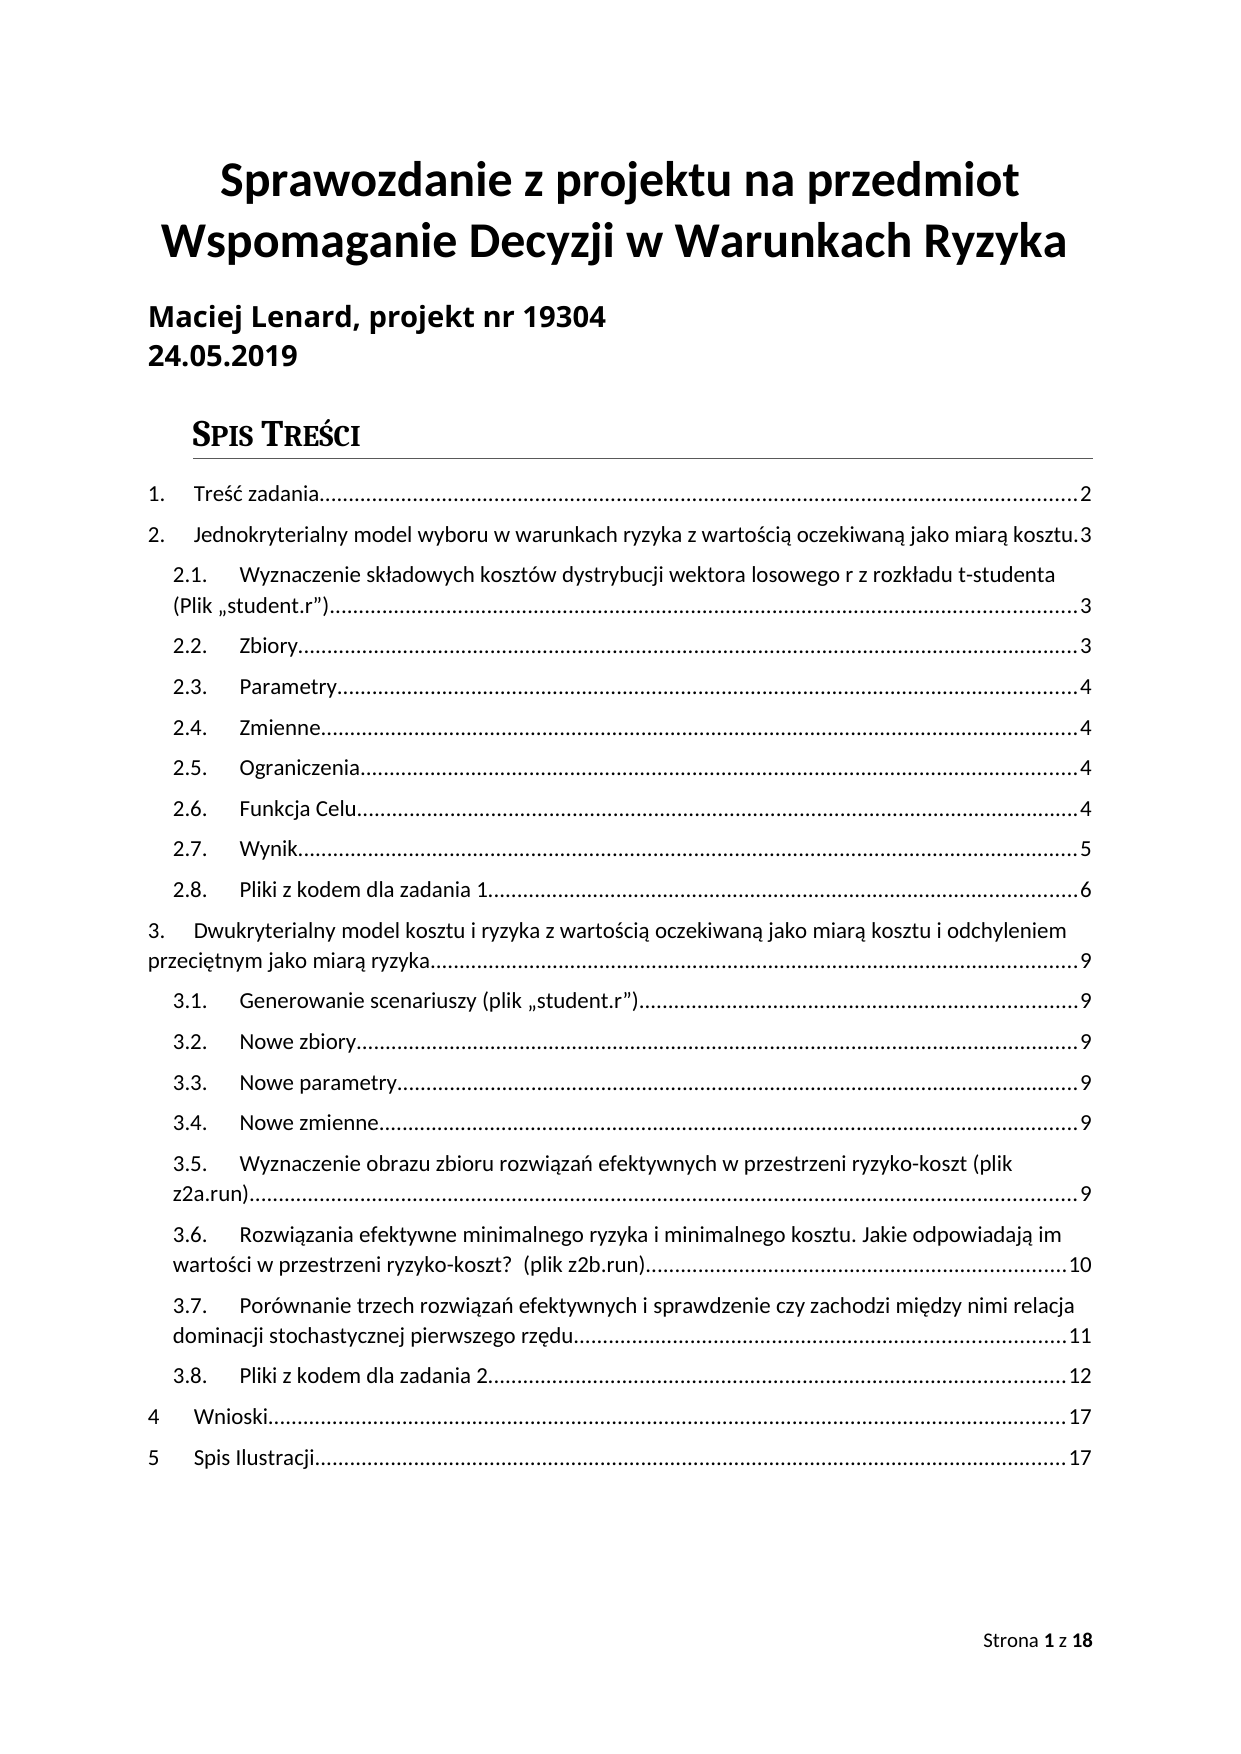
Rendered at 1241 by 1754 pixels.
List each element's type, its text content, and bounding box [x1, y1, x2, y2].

text Maciej Lenard, projekt nr 19304 24.05.2019 [148, 296, 1093, 375]
text Sprawozdanie z projektu na przedmiot Wspomaganie Decyzji w Warunkach Ryzyka [148, 148, 1093, 296]
